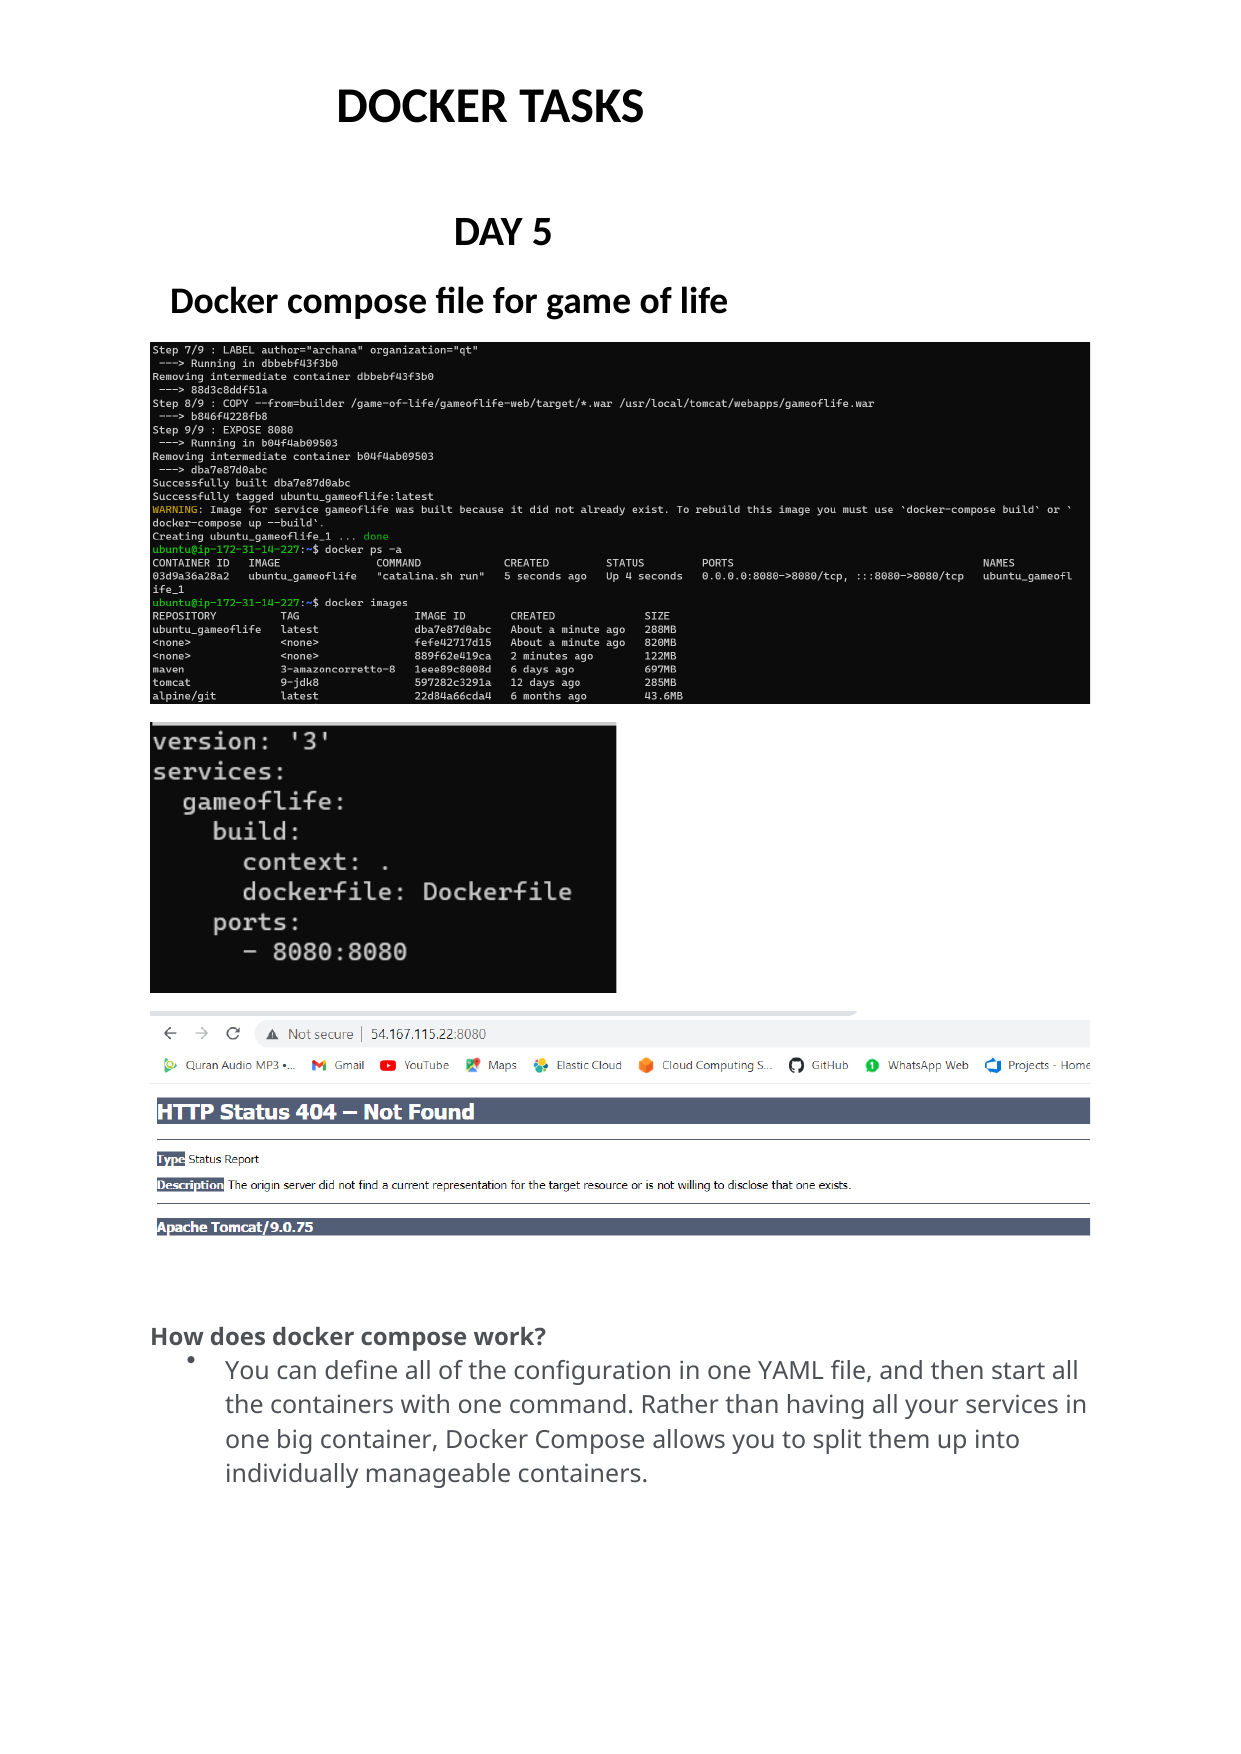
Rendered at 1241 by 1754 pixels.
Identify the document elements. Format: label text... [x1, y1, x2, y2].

picture [150, 1011, 1091, 1246]
text How does docker compose work? [150, 1320, 1090, 1352]
list You can define all of the configuration in one YAML file, and then start all the containers with one command. Rather than having all your services in one big container, Docker Compose allows you to split them up into individually manageable containers. [187, 1352, 1090, 1490]
text DAY 5 [150, 205, 1090, 256]
picture [150, 342, 1091, 704]
text Docker compose file for game of life [150, 277, 1090, 322]
picture [150, 722, 617, 993]
